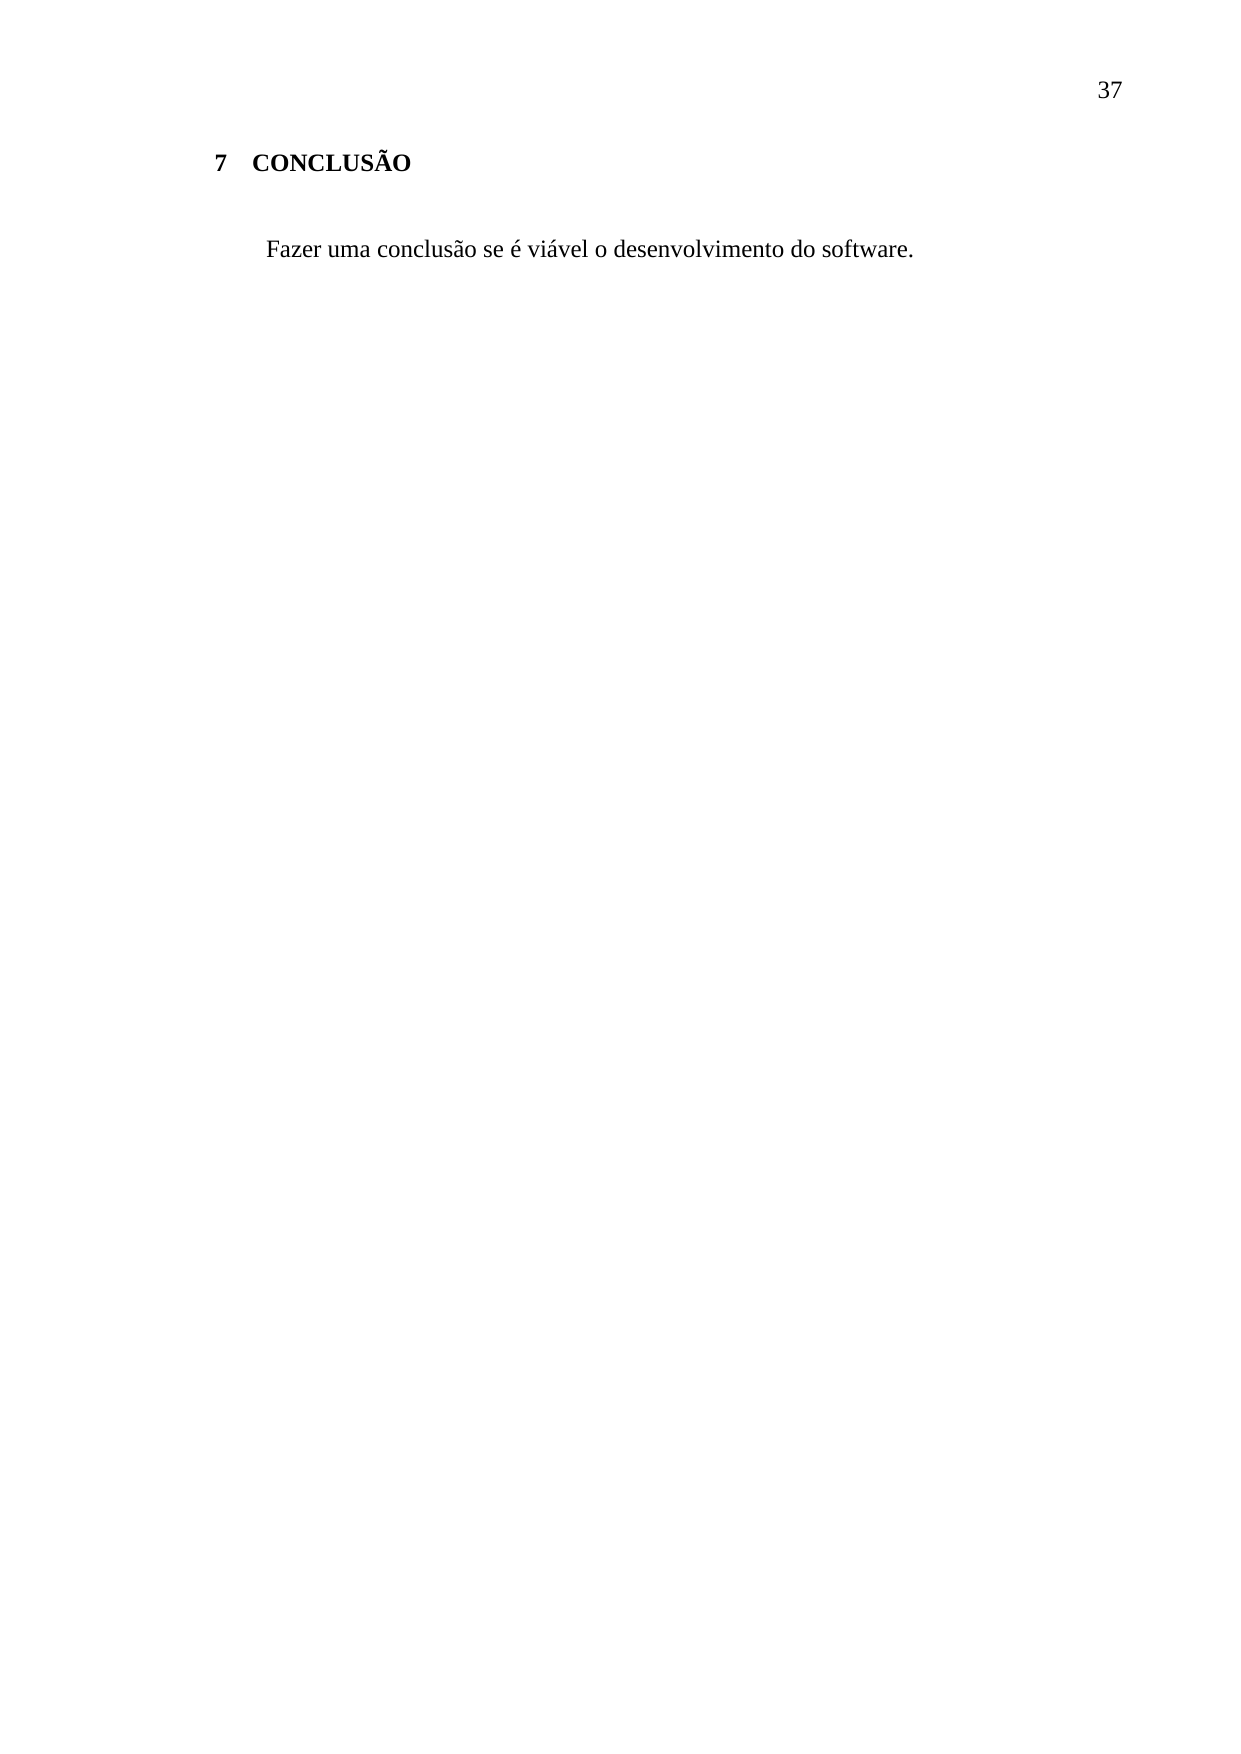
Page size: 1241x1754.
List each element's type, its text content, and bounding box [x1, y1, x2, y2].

text Fazer uma conclusão se é viável o desenvolvimento do software. [177, 234, 1122, 263]
subtitle CONCLUSÃO [214, 148, 1122, 176]
